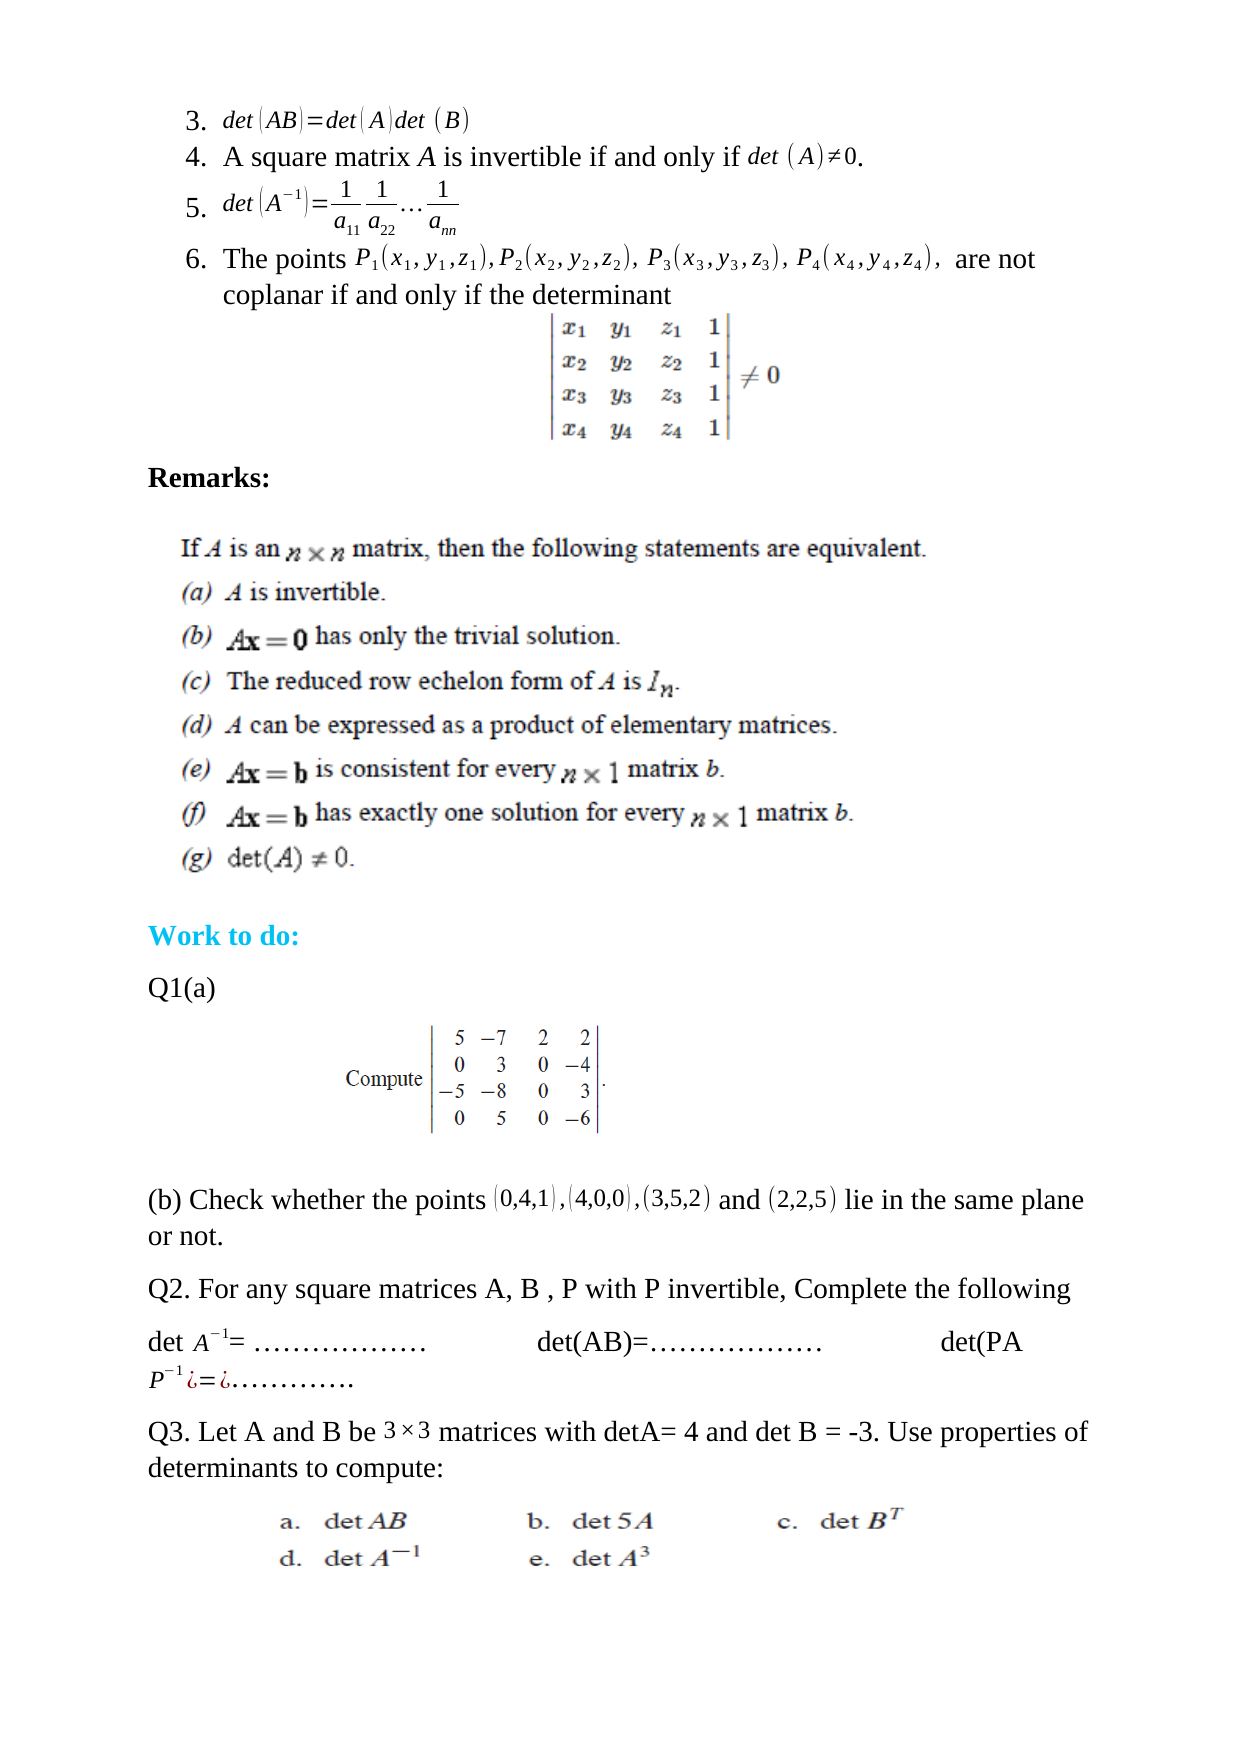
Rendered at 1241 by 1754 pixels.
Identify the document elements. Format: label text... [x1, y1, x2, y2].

text Work to do: [148, 918, 1093, 951]
text det = ……………… det(AB)=……………… det(PA…………. [148, 1324, 1093, 1394]
picture [147, 513, 987, 899]
list A square matrix A is invertible if and only if . [185, 139, 1093, 173]
text Q3. Let A and B be matrices with detA= 4 and det B = -3. Use properties of determinants to compute: [148, 1414, 1093, 1483]
text Q1(a) [148, 971, 1093, 1004]
text (b) Check whether the points and lie in the same plane or not. [148, 1182, 1093, 1252]
list The points are not coplanar if and only if the determinant [185, 241, 1093, 311]
picture [501, 313, 815, 442]
text Remarks: [148, 460, 1093, 494]
text Q2. For any square matrices A, B , P with P invertible, Complete the following [148, 1271, 1093, 1304]
